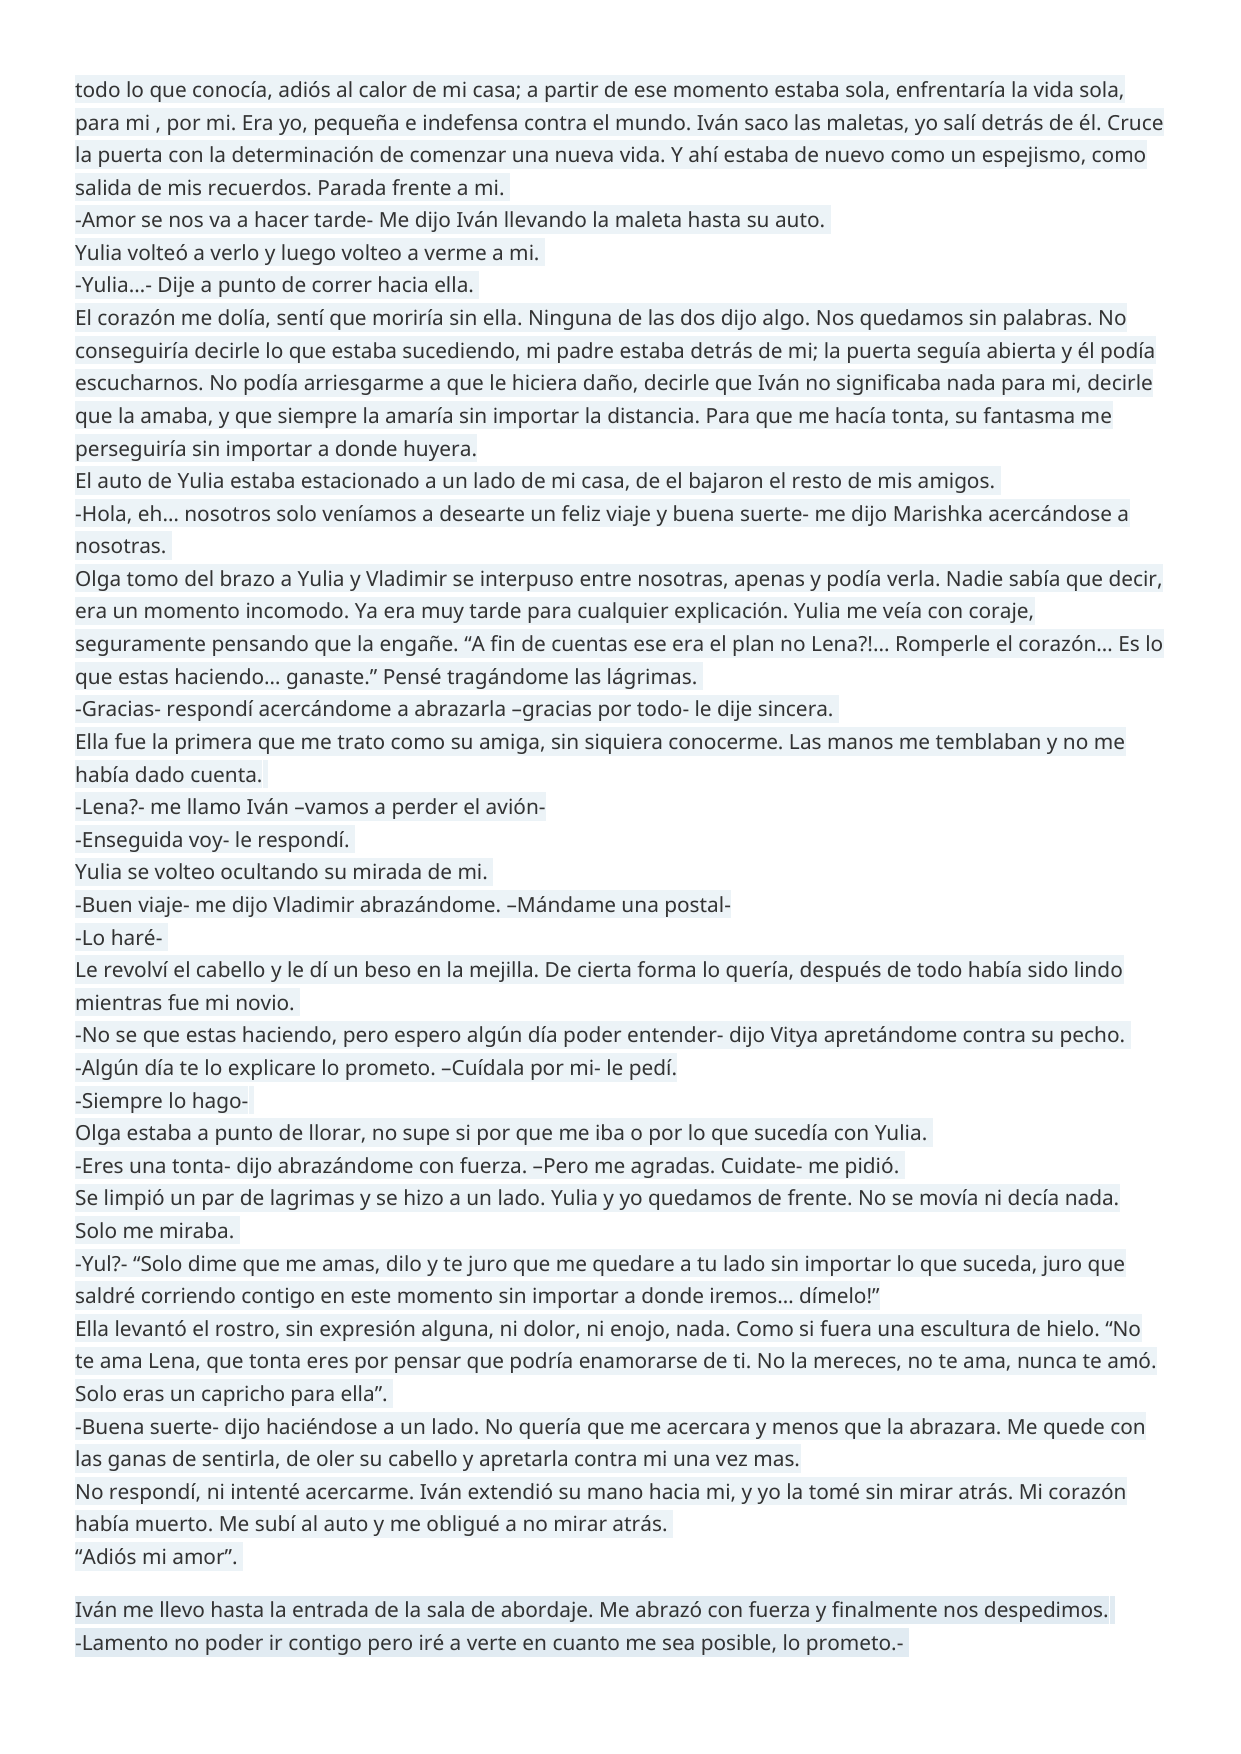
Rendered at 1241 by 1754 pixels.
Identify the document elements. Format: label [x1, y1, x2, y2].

text [75, 75, 1165, 1571]
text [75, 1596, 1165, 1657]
